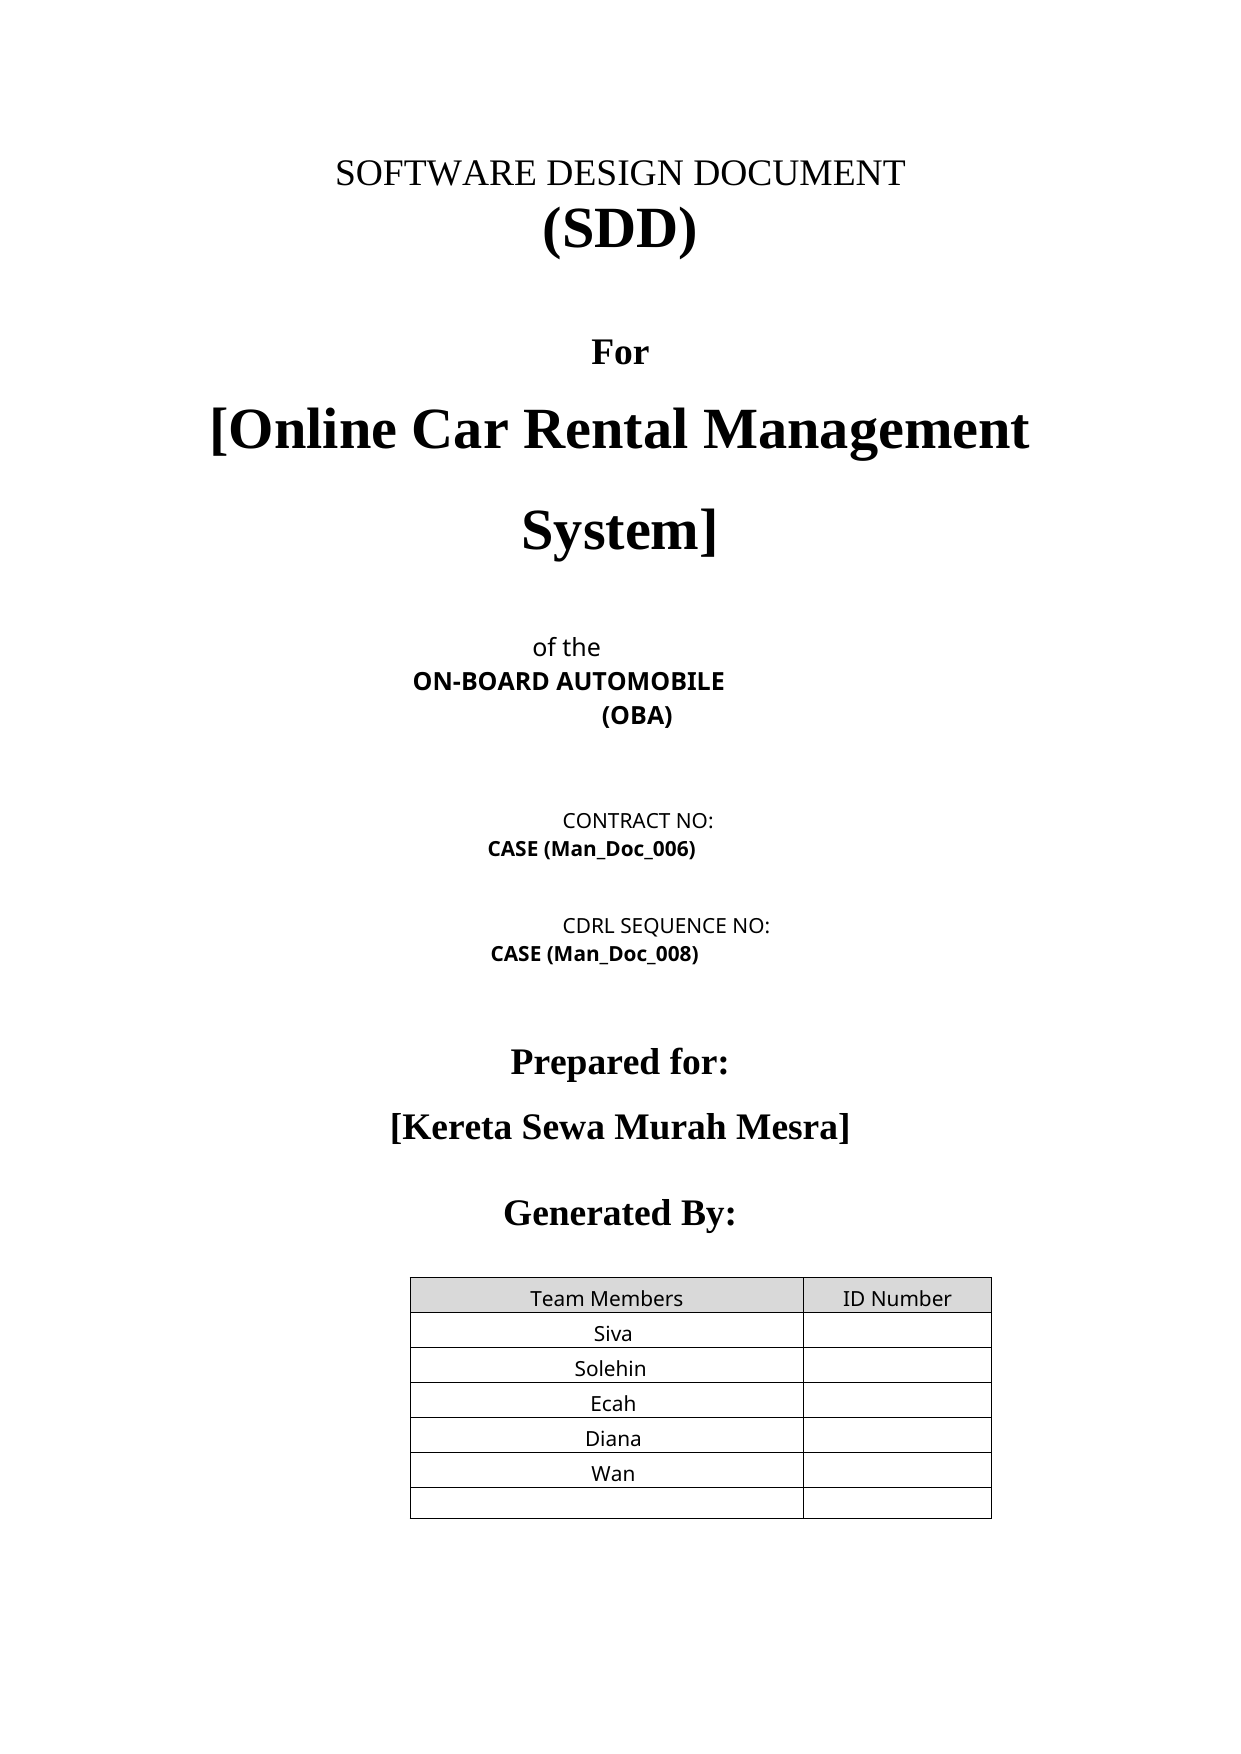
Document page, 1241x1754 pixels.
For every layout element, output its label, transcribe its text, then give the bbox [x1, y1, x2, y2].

table_header ID Number [804, 1278, 991, 1312]
table_cell [804, 1488, 991, 1518]
text [Online Car Rental Management System] [187, 394, 1053, 562]
text Generated By: [187, 1191, 1053, 1234]
table_cell [411, 1488, 803, 1518]
table_cell Wan [411, 1453, 803, 1487]
table_cell Ecah [411, 1383, 803, 1417]
text CONTRACT NO: [526, 806, 1053, 834]
text of the [376, 630, 1053, 664]
table_header Team Members [411, 1278, 803, 1312]
text Prepared for: [187, 1040, 1053, 1083]
text CDRL SEQUENCE NO: [490, 911, 1053, 939]
table_cell Siva [411, 1313, 803, 1347]
text For [187, 330, 1053, 373]
text (OBA) [602, 698, 1053, 732]
text CASE (Man_Doc_006) [452, 834, 1053, 863]
table_cell [804, 1348, 991, 1382]
table_cell Solehin [411, 1348, 803, 1382]
table_cell Diana [411, 1418, 803, 1452]
text (SDD) [187, 193, 1053, 260]
text [Kereta Sewa Murah Mesra] [187, 1104, 1053, 1148]
table_cell [804, 1313, 991, 1347]
table_cell [804, 1418, 991, 1452]
text ON-BOARD AUTOMOBILE [187, 664, 1053, 698]
text CASE (Man_Doc_008) [455, 939, 1053, 968]
text SOFTWARE DESIGN DOCUMENT [187, 150, 1053, 193]
table_cell [804, 1383, 991, 1417]
table_cell [804, 1453, 991, 1487]
